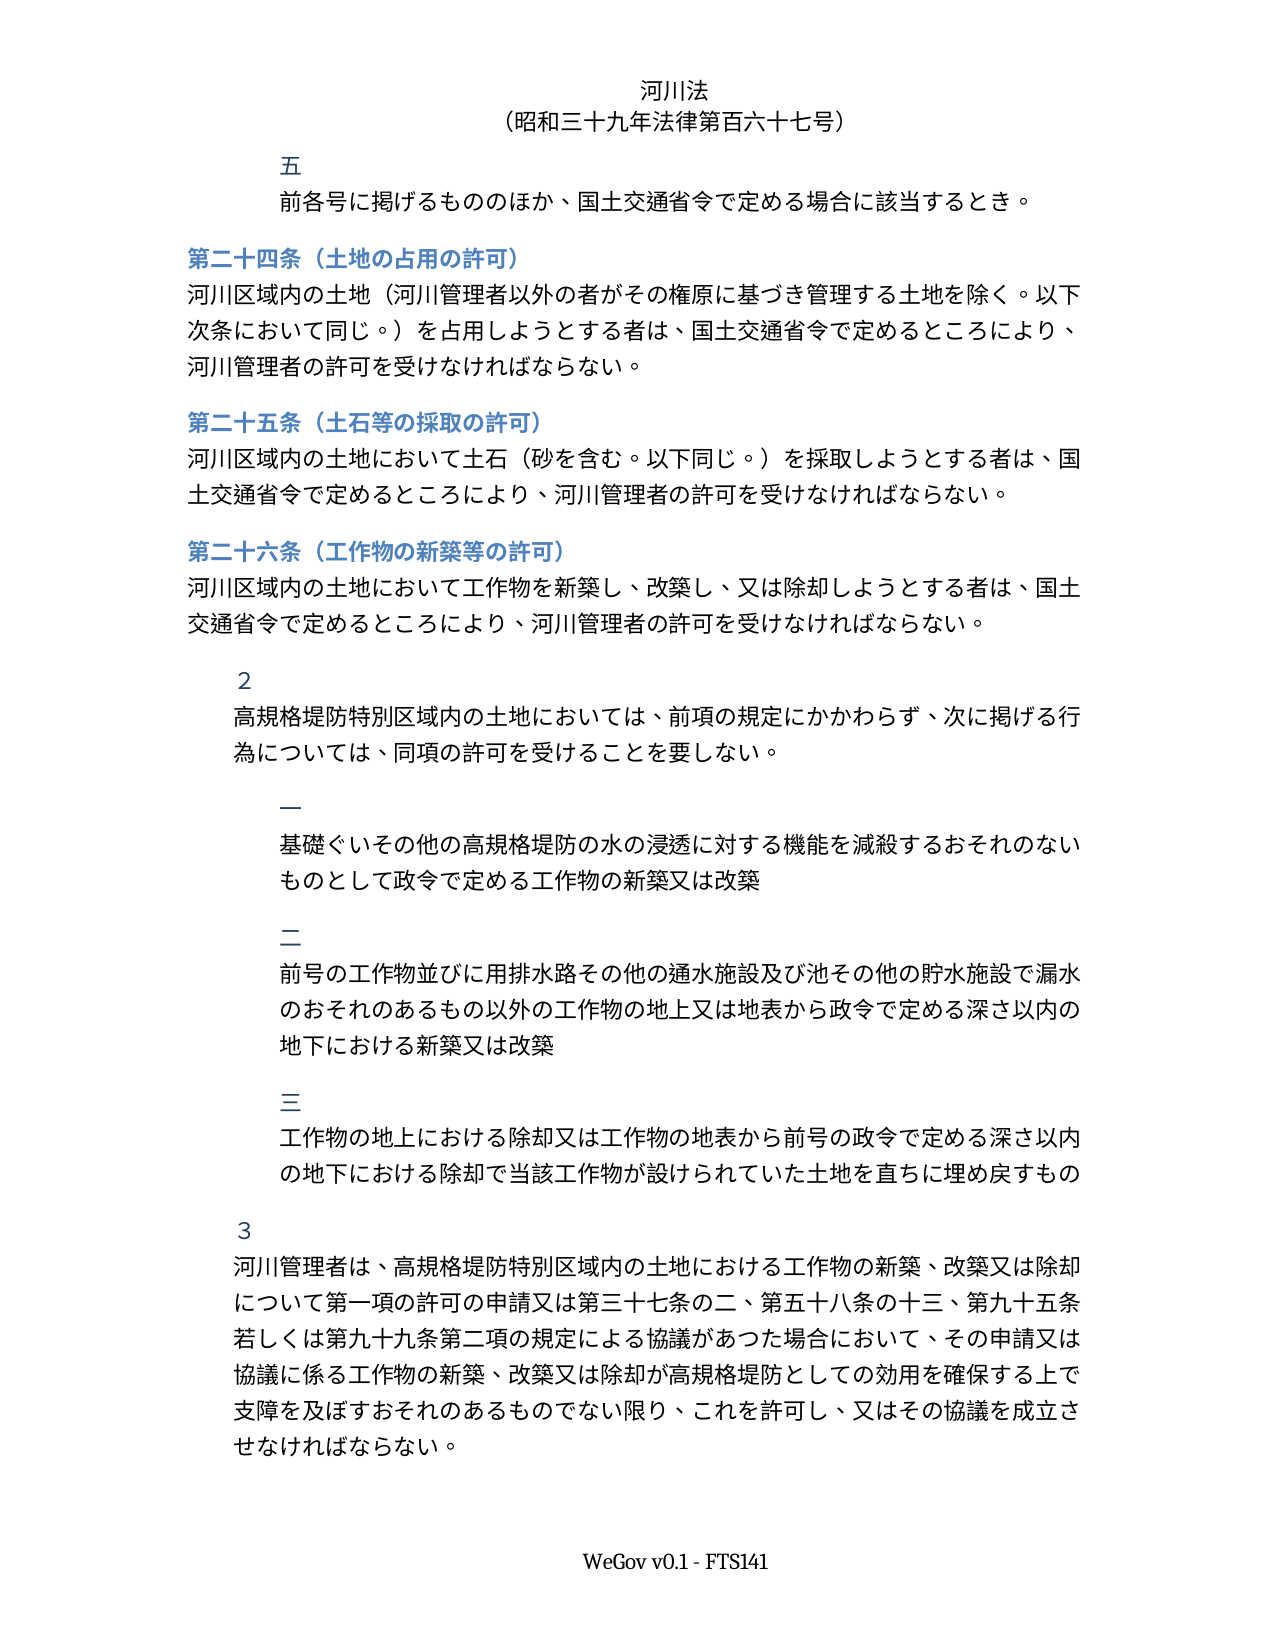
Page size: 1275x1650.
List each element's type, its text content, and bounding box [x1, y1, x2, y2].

text 河川区域内の土地において工作物を新築し、改築し、又は除却しようとする者は、国土交通省令で定めるところにより、河川管理者の許可を受けなければならない。 [187, 572, 1087, 639]
text 河川区域内の土地において土石（砂を含む。以下同じ。）を採取しようとする者は、国土交通省令で定めるところにより、河川管理者の許可を受けなければならない。 [187, 443, 1087, 510]
text 工作物の地上における除却又は工作物の地表から前号の政令で定める深さ以内の地下における除却で当該工作物が設けられていた土地を直ちに埋め戻すもの [279, 1122, 1087, 1189]
text 河川区域内の土地（河川管理者以外の者がその権原に基づき管理する土地を除く。以下次条において同じ。）を占用しようとする者は、国土交通省令で定めるところにより、河川管理者の許可を受けなければならない。 [187, 279, 1087, 382]
subtitle 第二十六条（工作物の新築等の許可） [187, 536, 1087, 567]
subtitle ３ [233, 1215, 1087, 1246]
subtitle ２ [233, 664, 1087, 696]
text 基礎ぐいその他の高規格堤防の水の浸透に対する機能を減殺するおそれのないものとして政令で定める工作物の新築又は改築 [279, 829, 1087, 896]
subtitle 二 [279, 922, 1087, 953]
subtitle 一 [279, 793, 1087, 824]
subtitle 五 [279, 150, 1087, 181]
subtitle 三 [279, 1086, 1087, 1118]
subtitle 第二十四条（土地の占用の許可） [187, 243, 1087, 274]
text 前号の工作物並びに用排水路その他の通水施設及び池その他の貯水施設で漏水のおそれのあるもの以外の工作物の地上又は地表から政令で定める深さ以内の地下における新築又は改築 [279, 958, 1087, 1061]
text 高規格堤防特別区域内の土地においては、前項の規定にかかわらず、次に掲げる行為については、同項の許可を受けることを要しない。 [233, 701, 1087, 768]
text 前各号に掲げるもののほか、国土交通省令で定める場合に該当するとき。 [279, 186, 1087, 217]
text 河川管理者は、高規格堤防特別区域内の土地における工作物の新築、改築又は除却について第一項の許可の申請又は第三十七条の二、第五十八条の十三、第九十五条若しくは第九十九条第二項の規定による協議があつた場合において、その申請又は協議に係る工作物の新築、改築又は除却が高規格堤防としての効用を確保する上で支障を及ぼすおそれのあるものでない限り、これを許可し、又はその協議を成立させなければならない。 [233, 1251, 1087, 1462]
subtitle 第二十五条（土石等の採取の許可） [187, 407, 1087, 438]
